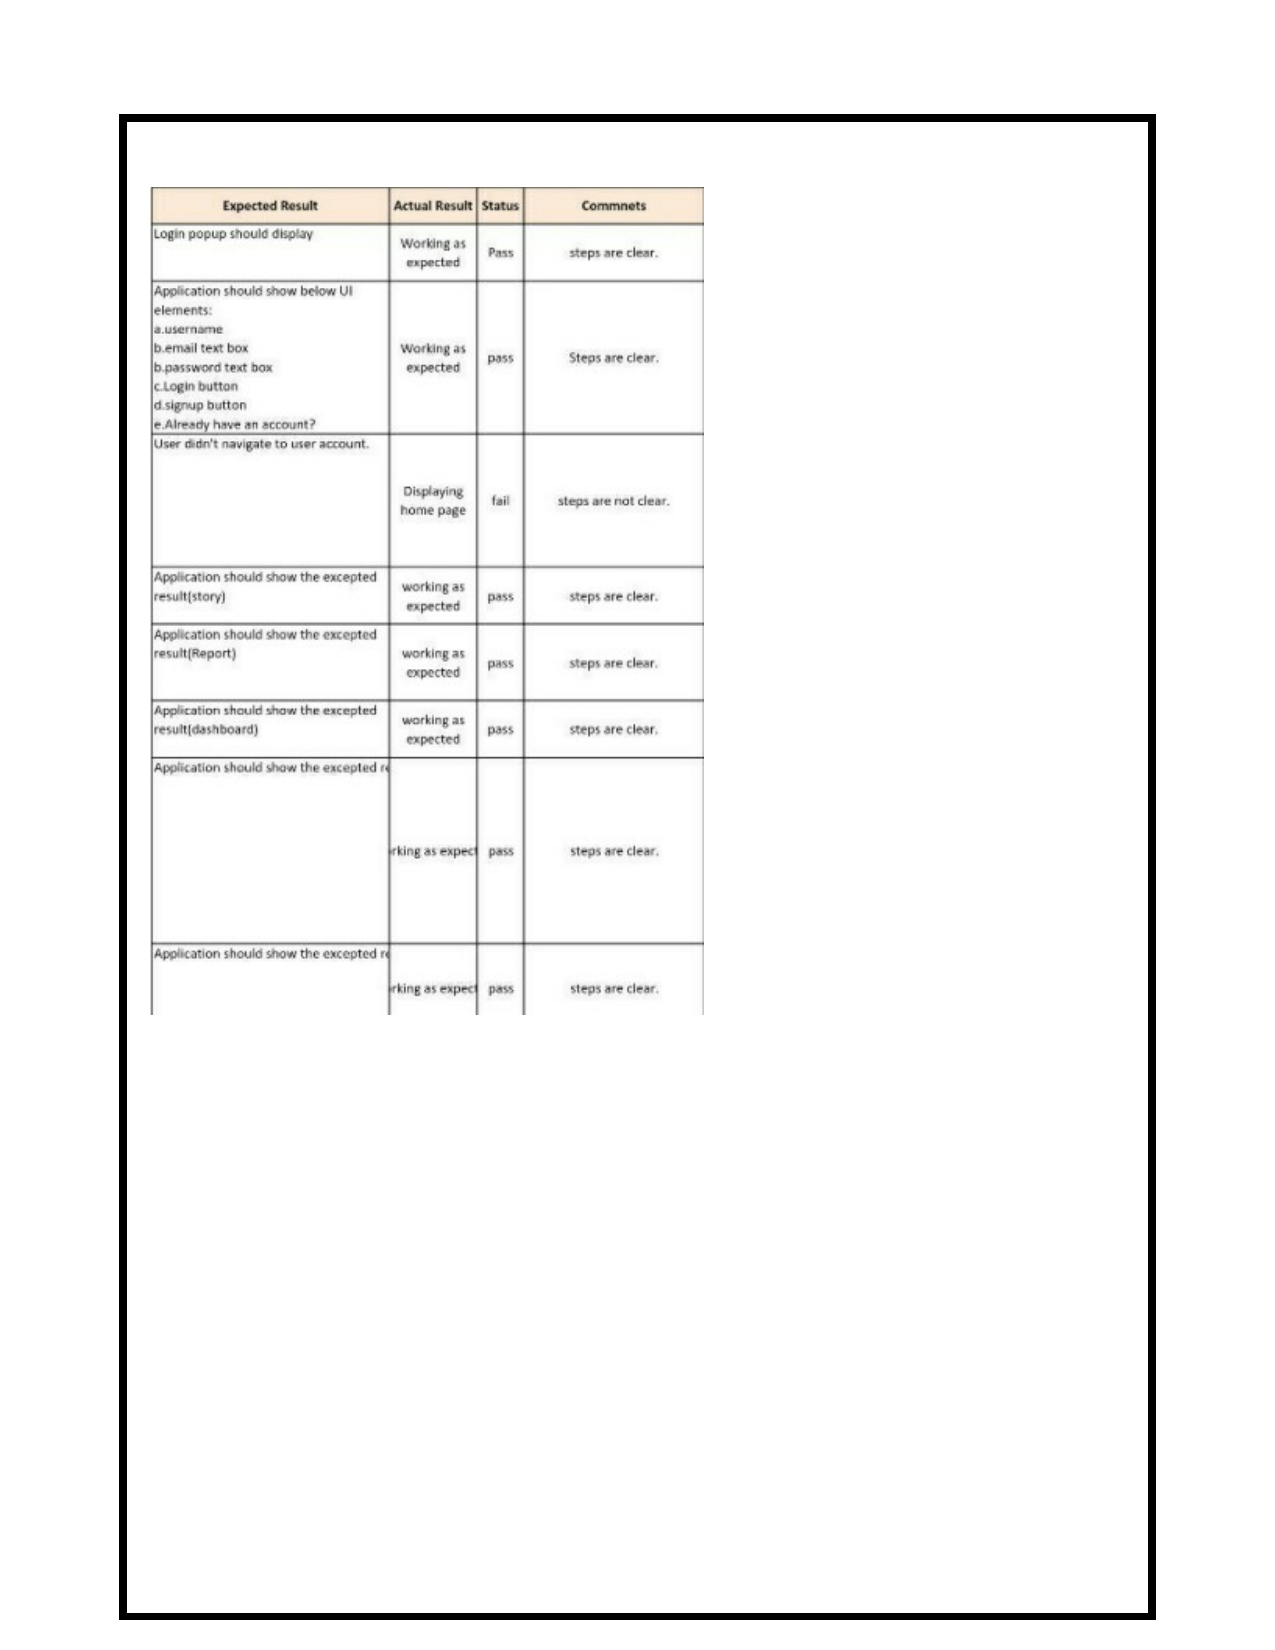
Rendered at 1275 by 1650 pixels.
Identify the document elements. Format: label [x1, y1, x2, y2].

picture [150, 187, 704, 1015]
